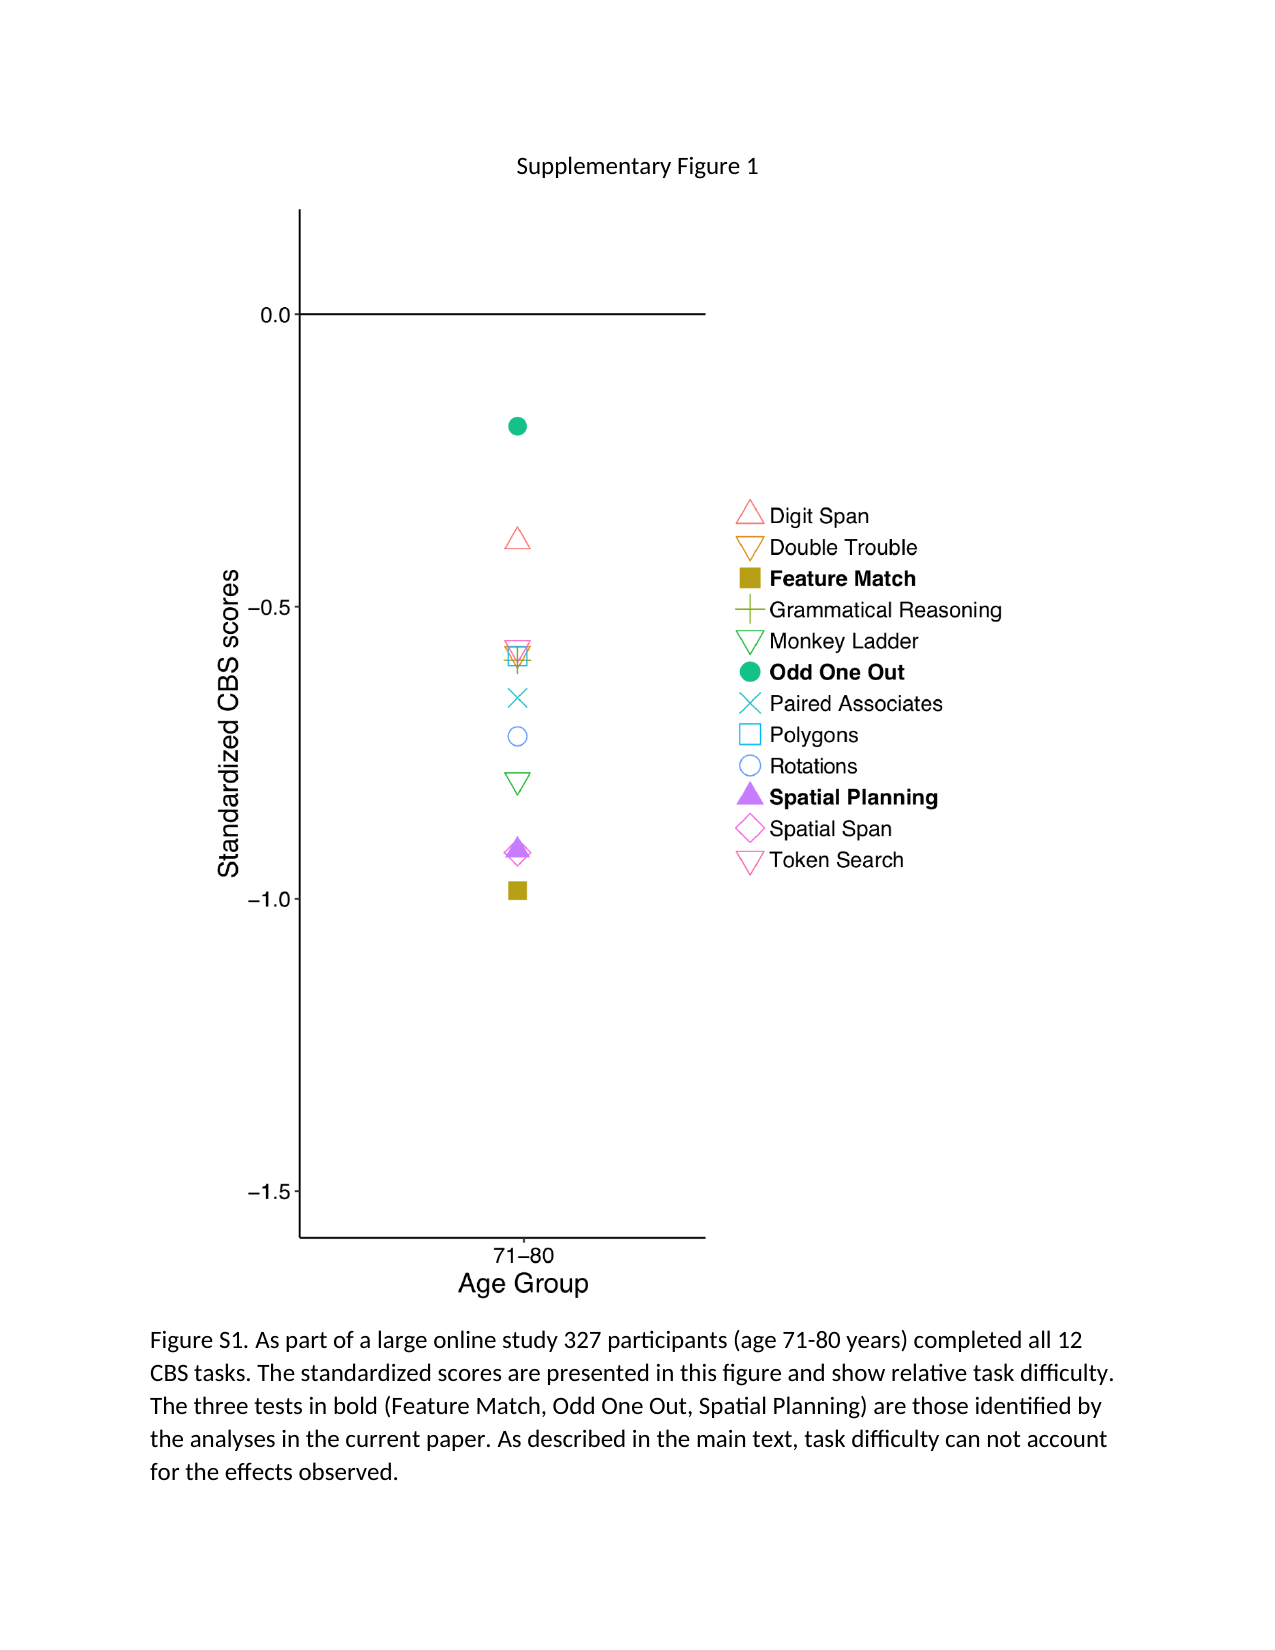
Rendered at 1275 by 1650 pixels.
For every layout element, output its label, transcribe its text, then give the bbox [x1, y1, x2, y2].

text Figure S1. As part of a large online study 327 participants (age 71-80 years) completed all 12 CBS tasks. The standardized scores are presented in this figure and show relative task difficulty. The three tests in bold (Feature Match, Odd One Out, Spatial Planning) are those identified by the analyses in the current paper. As described in the main text, task difficulty can not account for the effects observed. [150, 1324, 1125, 1486]
picture [208, 199, 1068, 1306]
text Supplementary Figure 1 [150, 150, 1125, 181]
